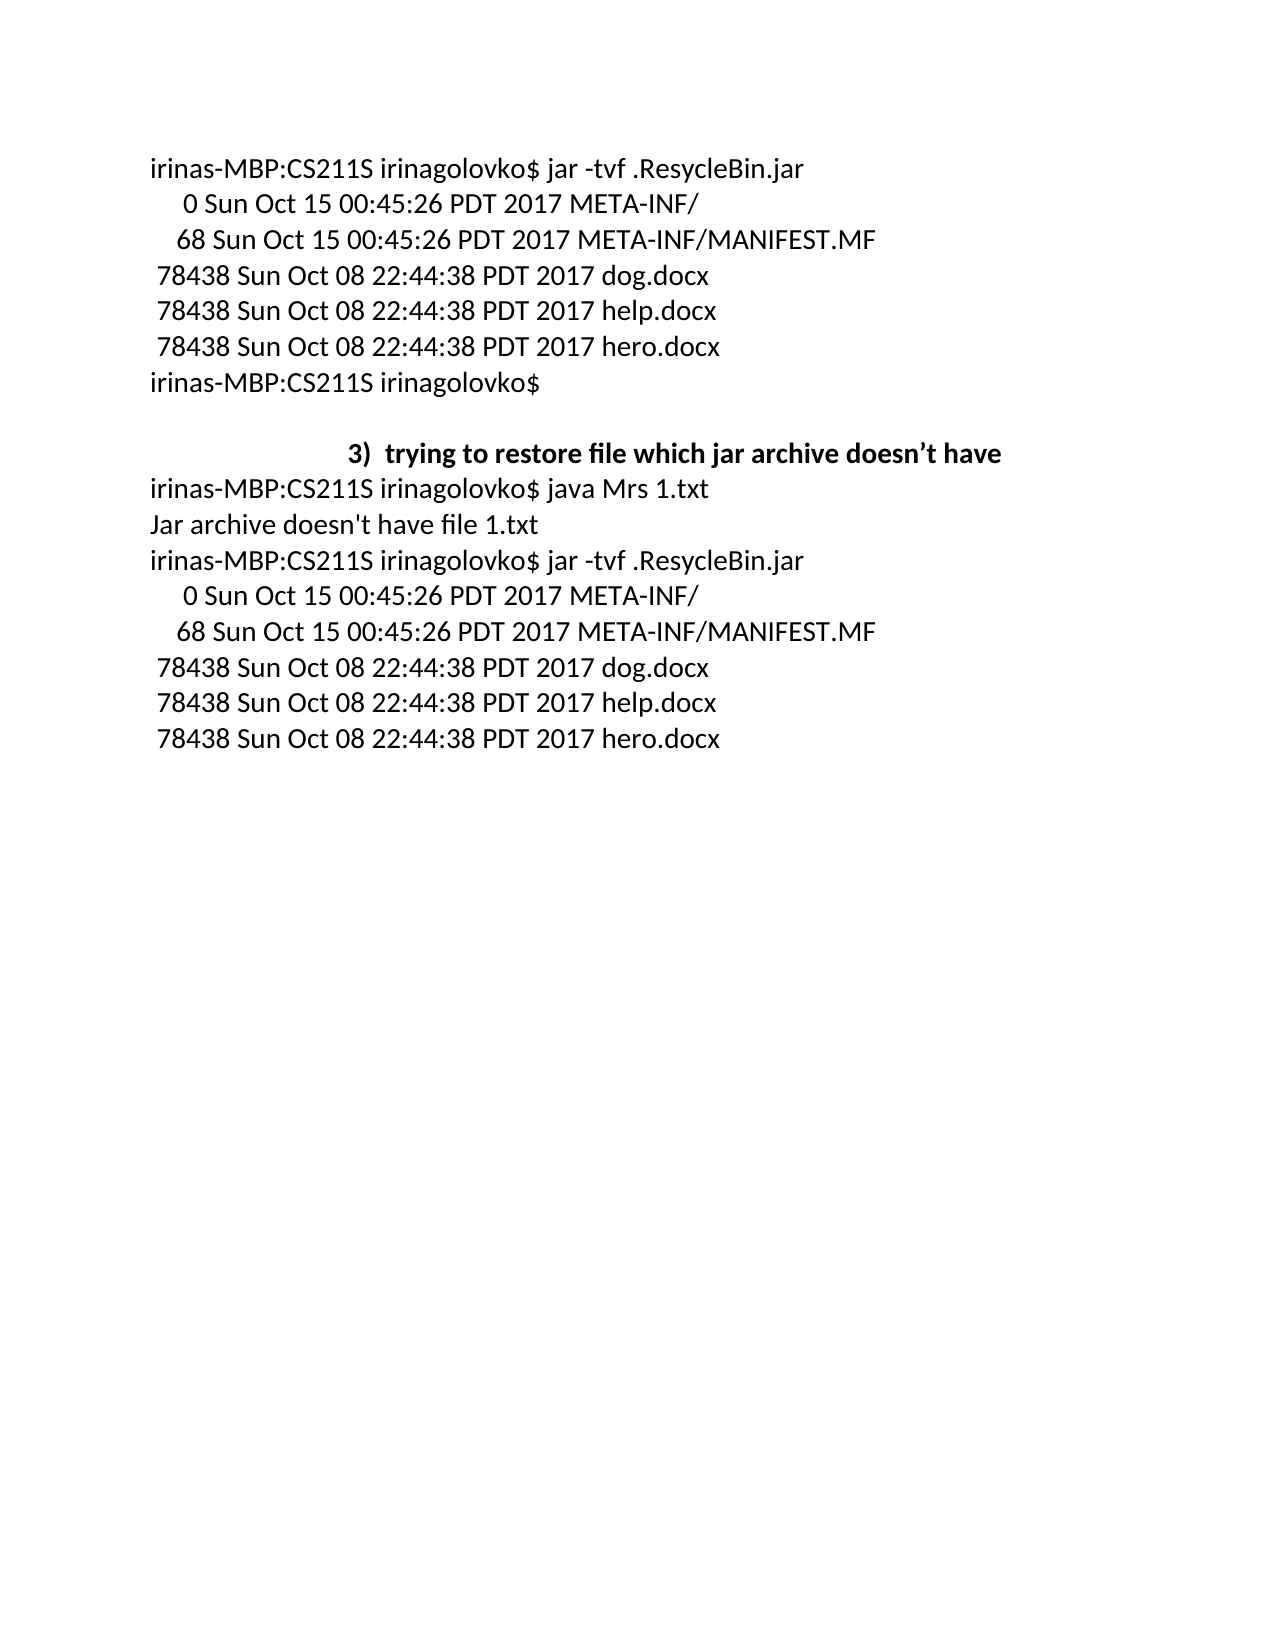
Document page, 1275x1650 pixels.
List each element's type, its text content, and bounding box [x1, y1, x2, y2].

text irinas-MBP:CS211S irinagolovko$ jar -tvf .ResycleBin.jar [150, 150, 1125, 186]
text irinas-MBP:CS211S irinagolovko$ [150, 364, 1125, 399]
text 68 Sun Oct 15 00:45:26 PDT 2017 META-INF/MANIFEST.MF [150, 613, 1125, 649]
text 78438 Sun Oct 08 22:44:38 PDT 2017 dog.docx [150, 257, 1125, 292]
text 78438 Sun Oct 08 22:44:38 PDT 2017 help.docx [150, 684, 1125, 720]
text 0 Sun Oct 15 00:45:26 PDT 2017 META-INF/ [150, 186, 1125, 221]
list trying to restore file which jar archive doesn’t have [225, 435, 1125, 471]
text Jar archive doesn't have file 1.txt [150, 506, 1125, 542]
text irinas-MBP:CS211S irinagolovko$ jar -tvf .ResycleBin.jar [150, 542, 1125, 577]
text 68 Sun Oct 15 00:45:26 PDT 2017 META-INF/MANIFEST.MF [150, 221, 1125, 257]
text 78438 Sun Oct 08 22:44:38 PDT 2017 help.docx [150, 292, 1125, 328]
text 78438 Sun Oct 08 22:44:38 PDT 2017 hero.docx [150, 328, 1125, 364]
text irinas-MBP:CS211S irinagolovko$ java Mrs 1.txt [150, 471, 1125, 506]
text 0 Sun Oct 15 00:45:26 PDT 2017 META-INF/ [150, 577, 1125, 613]
text 78438 Sun Oct 08 22:44:38 PDT 2017 hero.docx [150, 720, 1125, 756]
text 78438 Sun Oct 08 22:44:38 PDT 2017 dog.docx [150, 649, 1125, 684]
